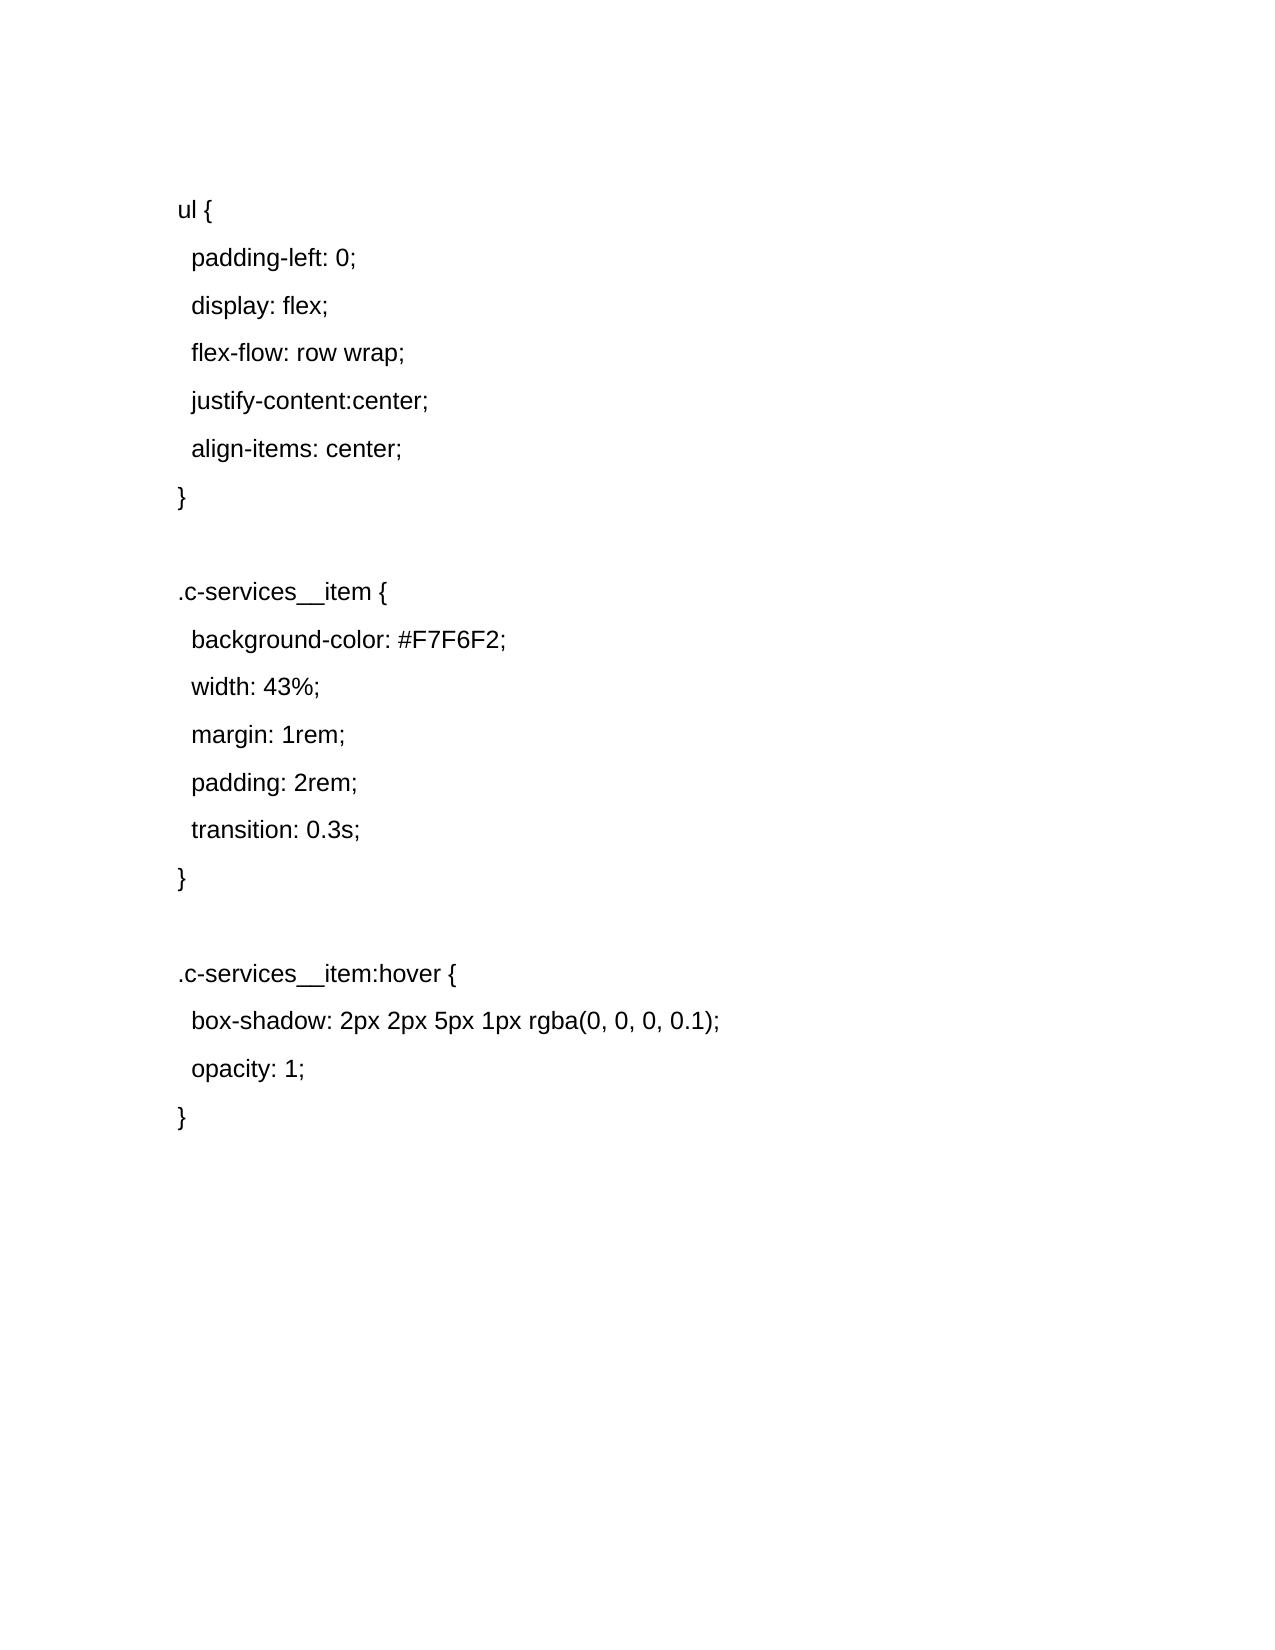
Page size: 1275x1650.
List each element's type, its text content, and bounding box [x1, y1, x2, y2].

text .c-services__item { [177, 577, 1098, 606]
text background-color: #F7F6F2; [177, 625, 1098, 653]
text } [177, 1102, 1098, 1131]
text } [177, 482, 1098, 510]
text .c-services__item:hover { [177, 959, 1098, 987]
text align-items: center; [177, 434, 1098, 463]
text transition: 0.3s; [177, 816, 1098, 844]
text justify-content:center; [177, 386, 1098, 415]
text padding-left: 0; [177, 243, 1098, 272]
text width: 43%; [177, 672, 1098, 701]
text margin: 1rem; [177, 720, 1098, 749]
text opacity: 1; [177, 1054, 1098, 1083]
text box-shadow: 2px 2px 5px 1px rgba(0, 0, 0, 0.1); [177, 1006, 1098, 1035]
text padding: 2rem; [177, 768, 1098, 797]
text flex-flow: row wrap; [177, 338, 1098, 367]
text } [177, 863, 1098, 892]
text ul { [177, 195, 1098, 224]
text display: flex; [177, 291, 1098, 319]
